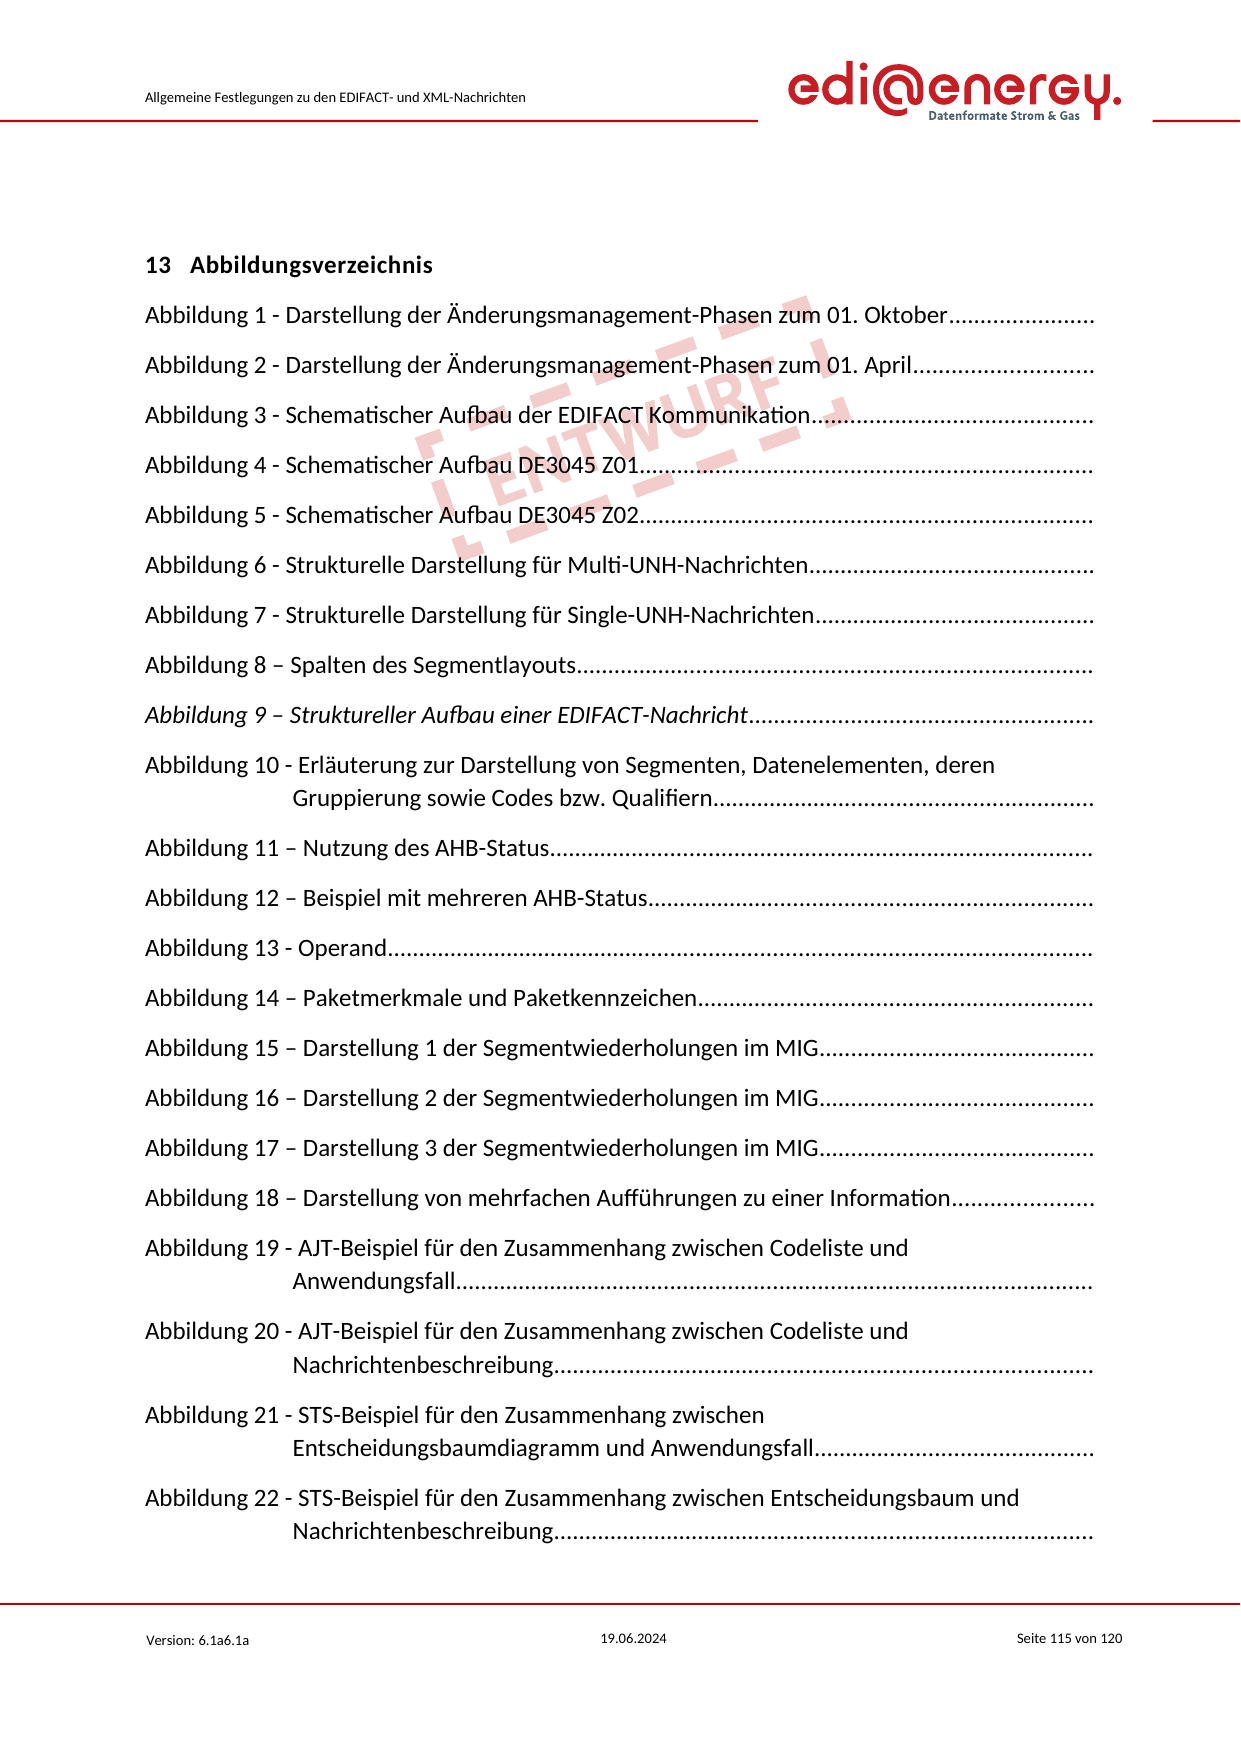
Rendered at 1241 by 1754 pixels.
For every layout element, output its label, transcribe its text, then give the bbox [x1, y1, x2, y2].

text Abbildung 8 – Spalten des Segmentlayouts 47 [145, 646, 1060, 679]
text Abbildung 2 - Darstellung der Änderungsmanagement-Phasen zum 01. April 10 [145, 346, 1060, 379]
text Abbildung 3 - Schematischer Aufbau der EDIFACT Kommunikation 12 [145, 396, 1060, 429]
text Abbildung 18 – Darstellung von mehrfachen Aufführungen zu einer Information 80 [145, 1179, 1060, 1213]
text Abbildung 1 - Darstellung der Änderungsmanagement-Phasen zum 01. Oktober 10 [145, 296, 1060, 329]
text Abbildung 15 – Darstellung 1 der Segmentwiederholungen im MIG 75 [145, 1029, 1060, 1063]
text Abbildung 12 – Beispiel mit mehreren AHB-Status 57 [145, 879, 1060, 913]
text Abbildung 11 – Nutzung des AHB-Status 57 [145, 829, 1060, 863]
text Abbildung 19 - AJT-Beispiel für den Zusammenhang zwischen Codeliste und Anwendungsfall 83 [145, 1229, 1060, 1296]
text Abbildung 9 – Struktureller Aufbau einer EDIFACT-Nachricht 53 [145, 696, 1060, 729]
text Abbildung 22 - STS-Beispiel für den Zusammenhang zwischen Entscheidungsbaum und Nachrichtenbeschreibung 85 [145, 1479, 1060, 1546]
text Abbildung 5 - Schematischer Aufbau DE3045 Z02 19 [145, 496, 1060, 529]
text Abbildung 10 - Erläuterung zur Darstellung von Segmenten, Datenelementen, deren Gruppierung sowie Codes bzw. Qualifiern 54 [145, 746, 1060, 813]
text Abbildung 4 - Schematischer Aufbau DE3045 Z01 19 [145, 446, 1060, 479]
text Abbildung 17 – Darstellung 3 der Segmentwiederholungen im MIG 77 [145, 1129, 1060, 1163]
text Abbildung 21 - STS-Beispiel für den Zusammenhang zwischen Entscheidungsbaumdiagramm und Anwendungsfall 84 [145, 1396, 1060, 1463]
text Abbildung 20 - AJT-Beispiel für den Zusammenhang zwischen Codeliste und Nachrichtenbeschreibung 83 [145, 1313, 1060, 1379]
text Abbildung 16 – Darstellung 2 der Segmentwiederholungen im MIG 76 [145, 1079, 1060, 1113]
subtitle Abbildungsverzeichnis [145, 246, 1122, 279]
text Abbildung 14 – Paketmerkmale und Paketkennzeichen 73 [145, 979, 1060, 1013]
text Abbildung 7 - Strukturelle Darstellung für Single-UNH-Nachrichten 22 [145, 596, 1060, 629]
text Abbildung 13 - Operand 58 [145, 929, 1060, 963]
text Abbildung 6 - Strukturelle Darstellung für Multi-UNH-Nachrichten 22 [145, 546, 1060, 579]
